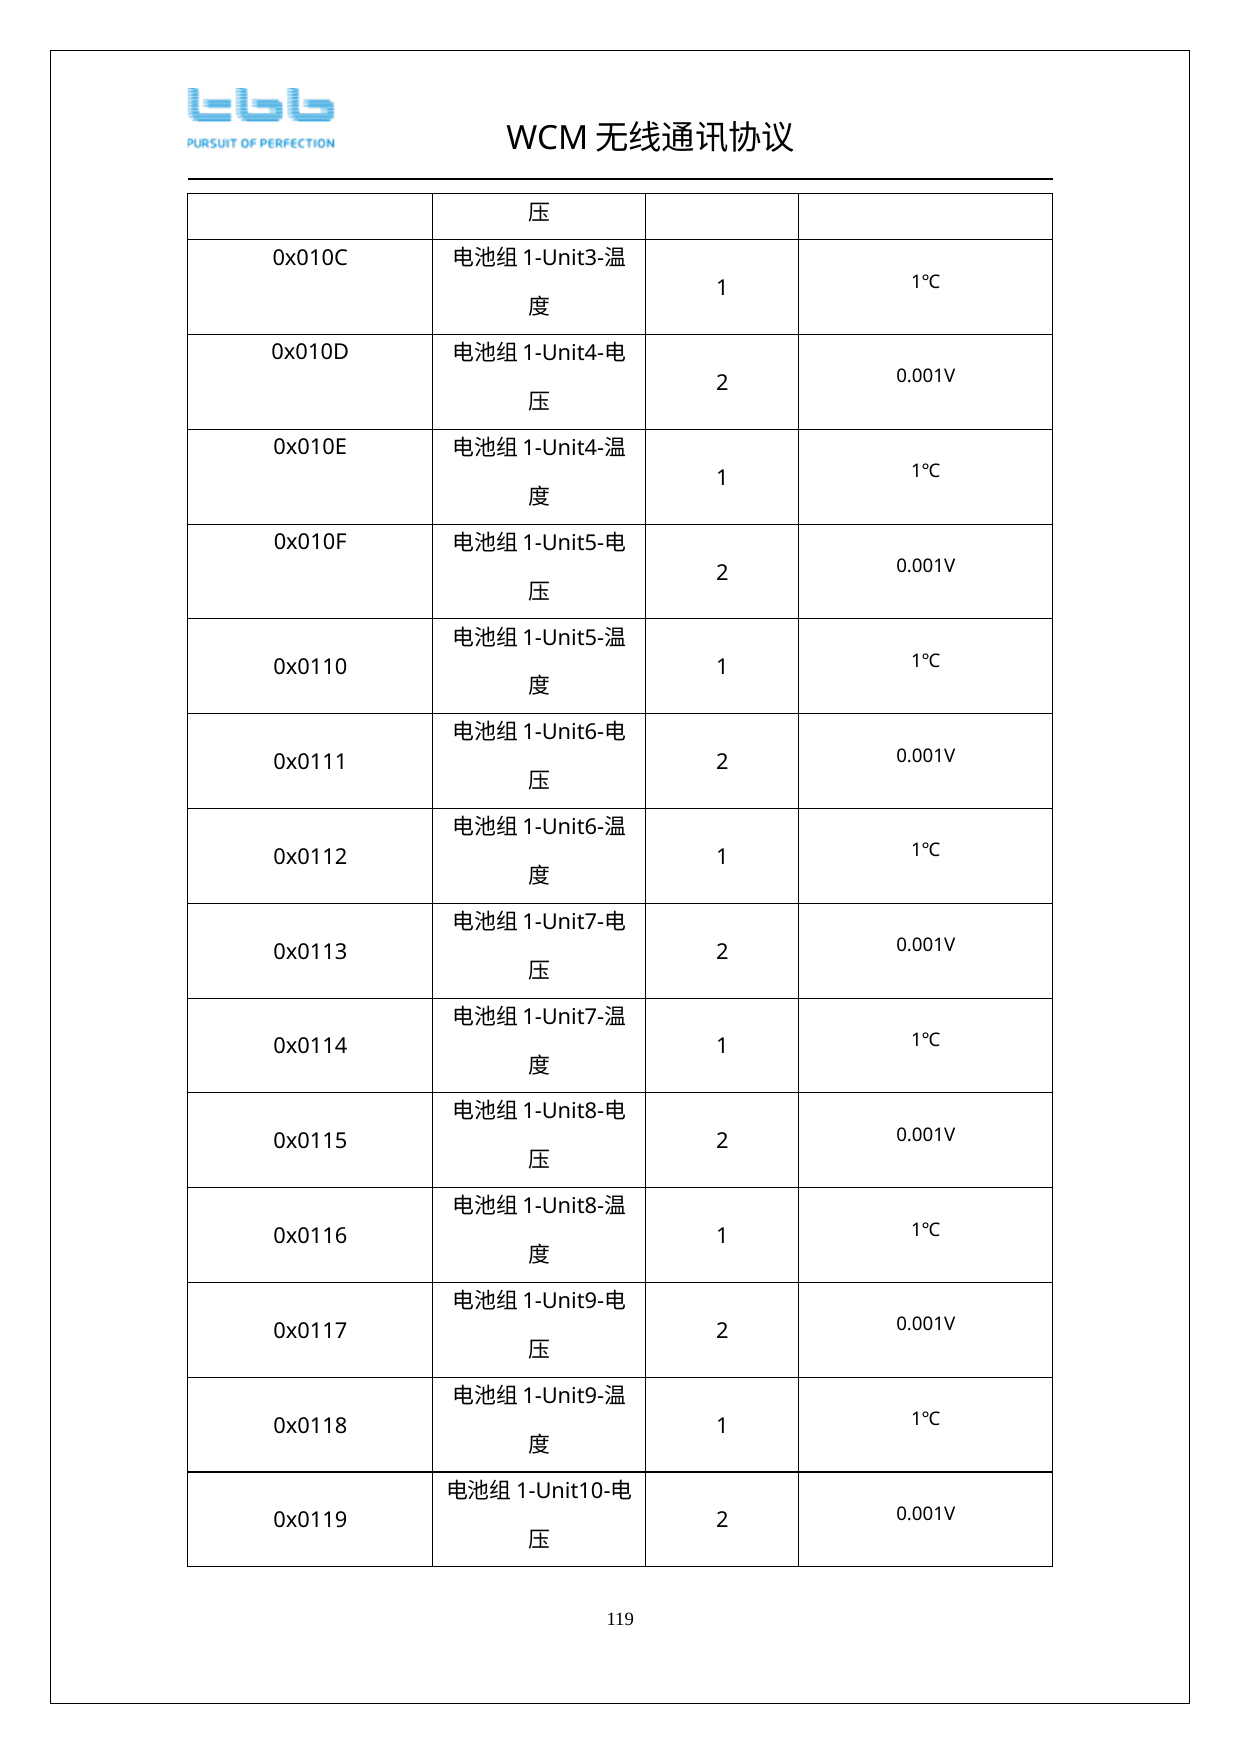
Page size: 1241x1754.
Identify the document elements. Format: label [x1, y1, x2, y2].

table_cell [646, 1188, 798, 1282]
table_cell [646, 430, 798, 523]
picture [187, 88, 336, 150]
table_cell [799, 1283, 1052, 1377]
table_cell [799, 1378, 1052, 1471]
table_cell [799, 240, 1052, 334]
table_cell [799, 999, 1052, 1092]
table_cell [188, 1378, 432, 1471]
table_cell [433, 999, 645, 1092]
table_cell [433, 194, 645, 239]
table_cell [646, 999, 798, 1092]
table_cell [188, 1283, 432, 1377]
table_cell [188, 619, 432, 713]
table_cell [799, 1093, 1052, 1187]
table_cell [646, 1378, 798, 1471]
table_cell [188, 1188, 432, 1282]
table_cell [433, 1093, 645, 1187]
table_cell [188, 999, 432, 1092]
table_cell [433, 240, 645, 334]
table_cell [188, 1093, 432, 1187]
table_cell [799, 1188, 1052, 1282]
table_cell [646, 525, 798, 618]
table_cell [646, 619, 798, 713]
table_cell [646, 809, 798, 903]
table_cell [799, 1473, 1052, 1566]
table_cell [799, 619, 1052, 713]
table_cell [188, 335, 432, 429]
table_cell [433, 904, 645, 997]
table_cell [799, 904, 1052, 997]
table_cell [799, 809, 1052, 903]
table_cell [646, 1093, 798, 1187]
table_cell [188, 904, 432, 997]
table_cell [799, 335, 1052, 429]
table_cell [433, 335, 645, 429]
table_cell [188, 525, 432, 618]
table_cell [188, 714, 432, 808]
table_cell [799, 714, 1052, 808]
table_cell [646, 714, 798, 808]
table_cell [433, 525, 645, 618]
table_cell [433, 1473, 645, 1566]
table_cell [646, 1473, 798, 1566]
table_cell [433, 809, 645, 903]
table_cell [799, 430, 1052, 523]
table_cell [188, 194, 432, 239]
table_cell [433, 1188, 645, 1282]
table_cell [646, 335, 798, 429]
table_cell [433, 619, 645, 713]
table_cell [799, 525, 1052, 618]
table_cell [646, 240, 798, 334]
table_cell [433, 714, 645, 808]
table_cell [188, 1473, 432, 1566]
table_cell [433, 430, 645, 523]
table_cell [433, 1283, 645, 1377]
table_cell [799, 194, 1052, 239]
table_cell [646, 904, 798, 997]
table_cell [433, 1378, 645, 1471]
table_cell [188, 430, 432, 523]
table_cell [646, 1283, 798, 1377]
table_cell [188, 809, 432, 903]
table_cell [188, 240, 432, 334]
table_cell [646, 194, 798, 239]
